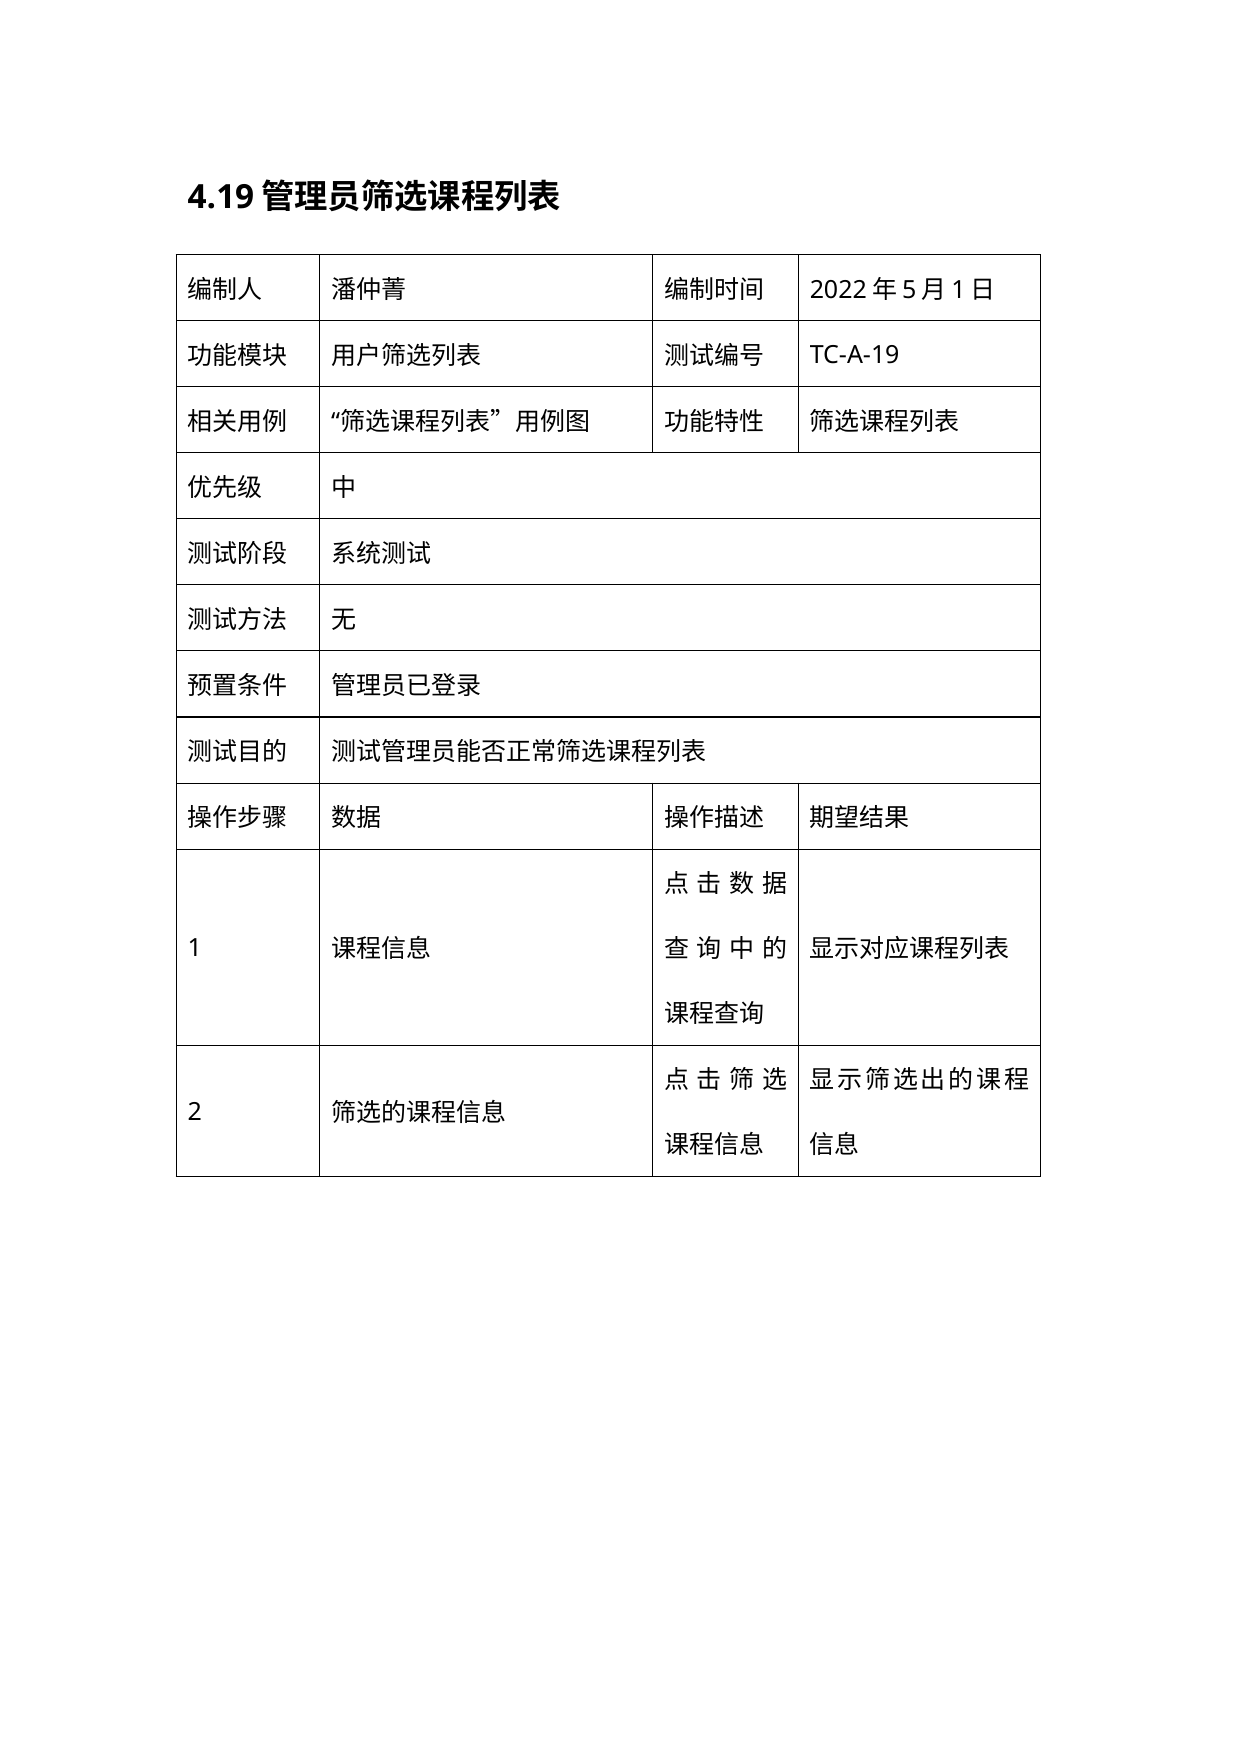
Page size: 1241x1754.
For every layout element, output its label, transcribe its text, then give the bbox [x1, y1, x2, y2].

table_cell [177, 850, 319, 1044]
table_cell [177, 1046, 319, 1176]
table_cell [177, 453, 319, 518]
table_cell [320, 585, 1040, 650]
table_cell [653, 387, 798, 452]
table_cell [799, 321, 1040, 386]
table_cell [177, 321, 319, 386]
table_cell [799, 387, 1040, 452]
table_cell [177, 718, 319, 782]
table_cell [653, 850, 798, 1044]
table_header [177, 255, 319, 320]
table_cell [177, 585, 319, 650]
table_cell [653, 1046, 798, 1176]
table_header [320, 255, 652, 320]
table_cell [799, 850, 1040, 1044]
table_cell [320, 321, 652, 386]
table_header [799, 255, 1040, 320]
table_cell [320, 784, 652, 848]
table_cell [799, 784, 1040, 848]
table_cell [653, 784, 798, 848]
subtitle 4.19管理员筛选课程列表 [187, 162, 1053, 227]
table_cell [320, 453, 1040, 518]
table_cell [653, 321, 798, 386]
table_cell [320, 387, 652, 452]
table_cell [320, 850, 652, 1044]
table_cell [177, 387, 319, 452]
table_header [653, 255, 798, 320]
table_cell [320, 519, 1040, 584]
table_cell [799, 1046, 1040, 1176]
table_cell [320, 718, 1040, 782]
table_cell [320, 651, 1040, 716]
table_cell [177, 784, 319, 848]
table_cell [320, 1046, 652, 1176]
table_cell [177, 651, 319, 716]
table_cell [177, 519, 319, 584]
